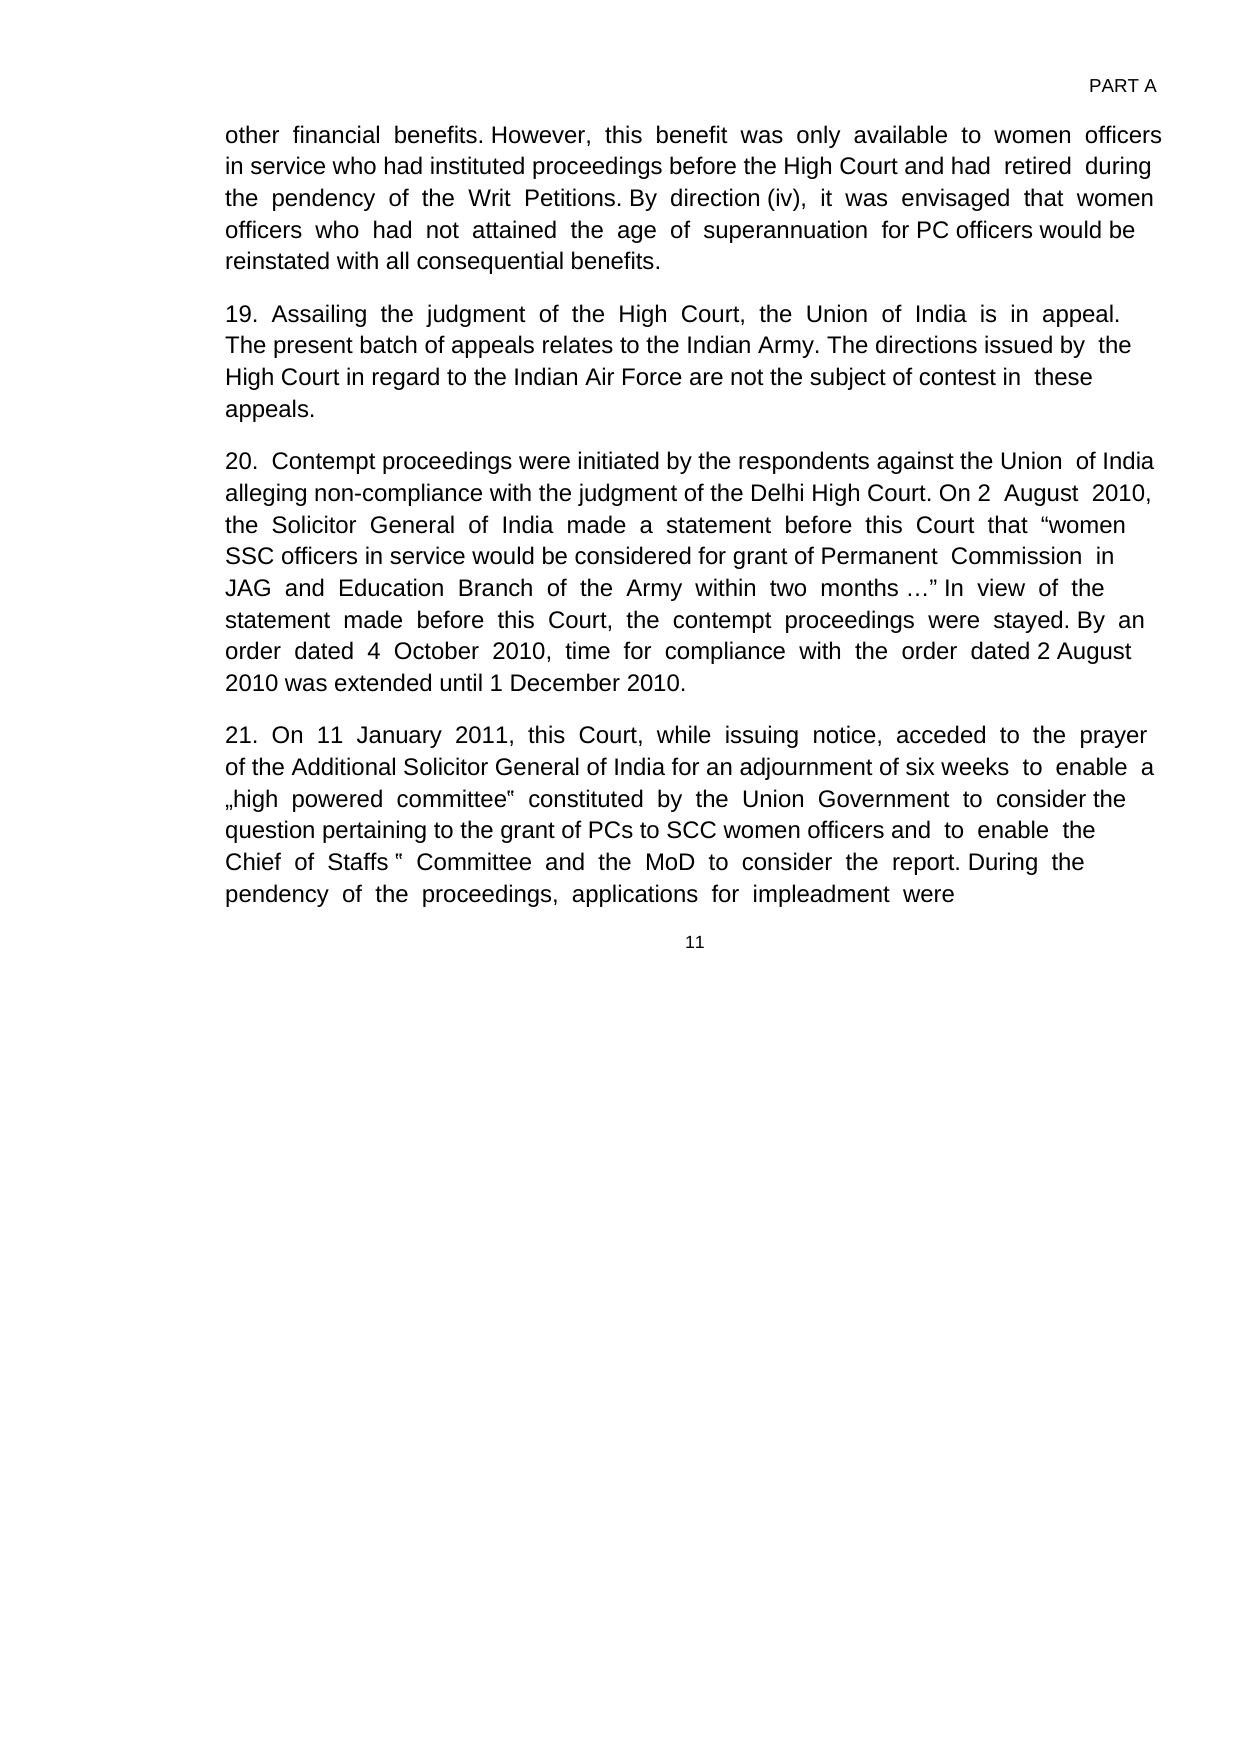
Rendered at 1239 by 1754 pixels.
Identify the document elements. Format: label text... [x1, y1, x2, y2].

text 19. Assailing the judgment of the High Court, the Union of India is in appeal. The present batch of appeals relates to the Indian Army. The directions issued by the High Court in regard to the Indian Air Force are not the subject of contest in these appeals. [225, 300, 1164, 422]
text PART A [1089, 75, 1164, 97]
text 11 [685, 932, 1164, 953]
text other financial benefits. However, this benefit was only available to women officers in service who had instituted proceedings before the High Court and had retired during the pendency of the Writ Petitions. By direction (iv), it was envisaged that women officers who had not attained the age of superannuation for PC officers would be reinstated with all consequential benefits. [225, 121, 1164, 275]
text 21. On 11 January 2011, this Court, while issuing notice, acceded to the prayer of the Additional Solicitor General of India for an adjournment of six weeks to enable a „high powered committee‟ constituted by the Union Government to consider the question pertaining to the grant of PCs to SCC women officers and to enable the Chief of Staffs ‟ Committee and the MoD to consider the report. During the pendency of the proceedings, applications for impleadment were [225, 721, 1164, 907]
text 20. Contempt proceedings were initiated by the respondents against the Union of India alleging non-compliance with the judgment of the Delhi High Court. On 2 August 2010, the Solicitor General of India made a statement before this Court that “women SSC officers in service would be considered for grant of Permanent Commission in JAG and Education Branch of the Army within two months …” In view of the statement made before this Court, the contempt proceedings were stayed. By an order dated 4 October 2010, time for compliance with the order dated 2 August 2010 was extended until 1 December 2010. [225, 447, 1164, 697]
